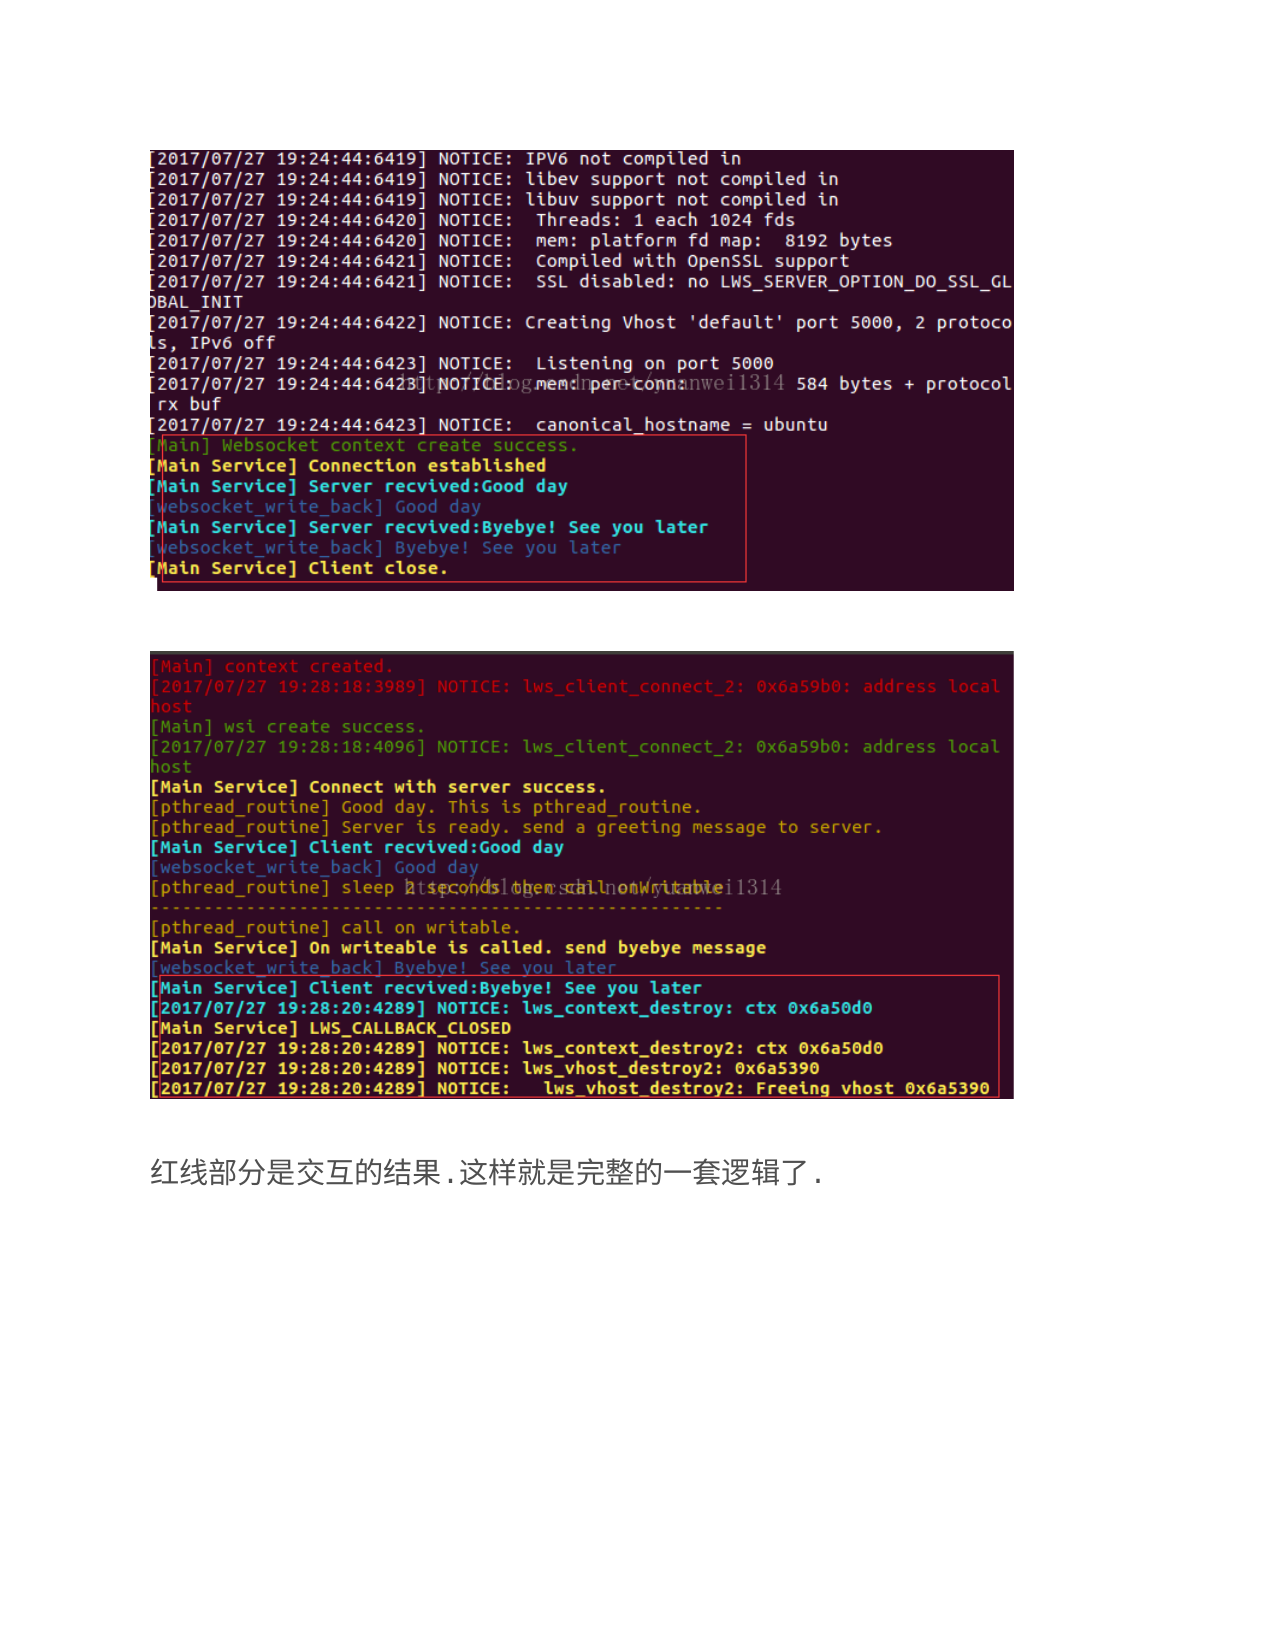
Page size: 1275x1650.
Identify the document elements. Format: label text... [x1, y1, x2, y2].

text 红线部分是交互的结果.这样就是完整的一套逻辑了. [150, 1159, 1125, 1192]
picture [150, 651, 1014, 1099]
picture [150, 150, 1014, 591]
